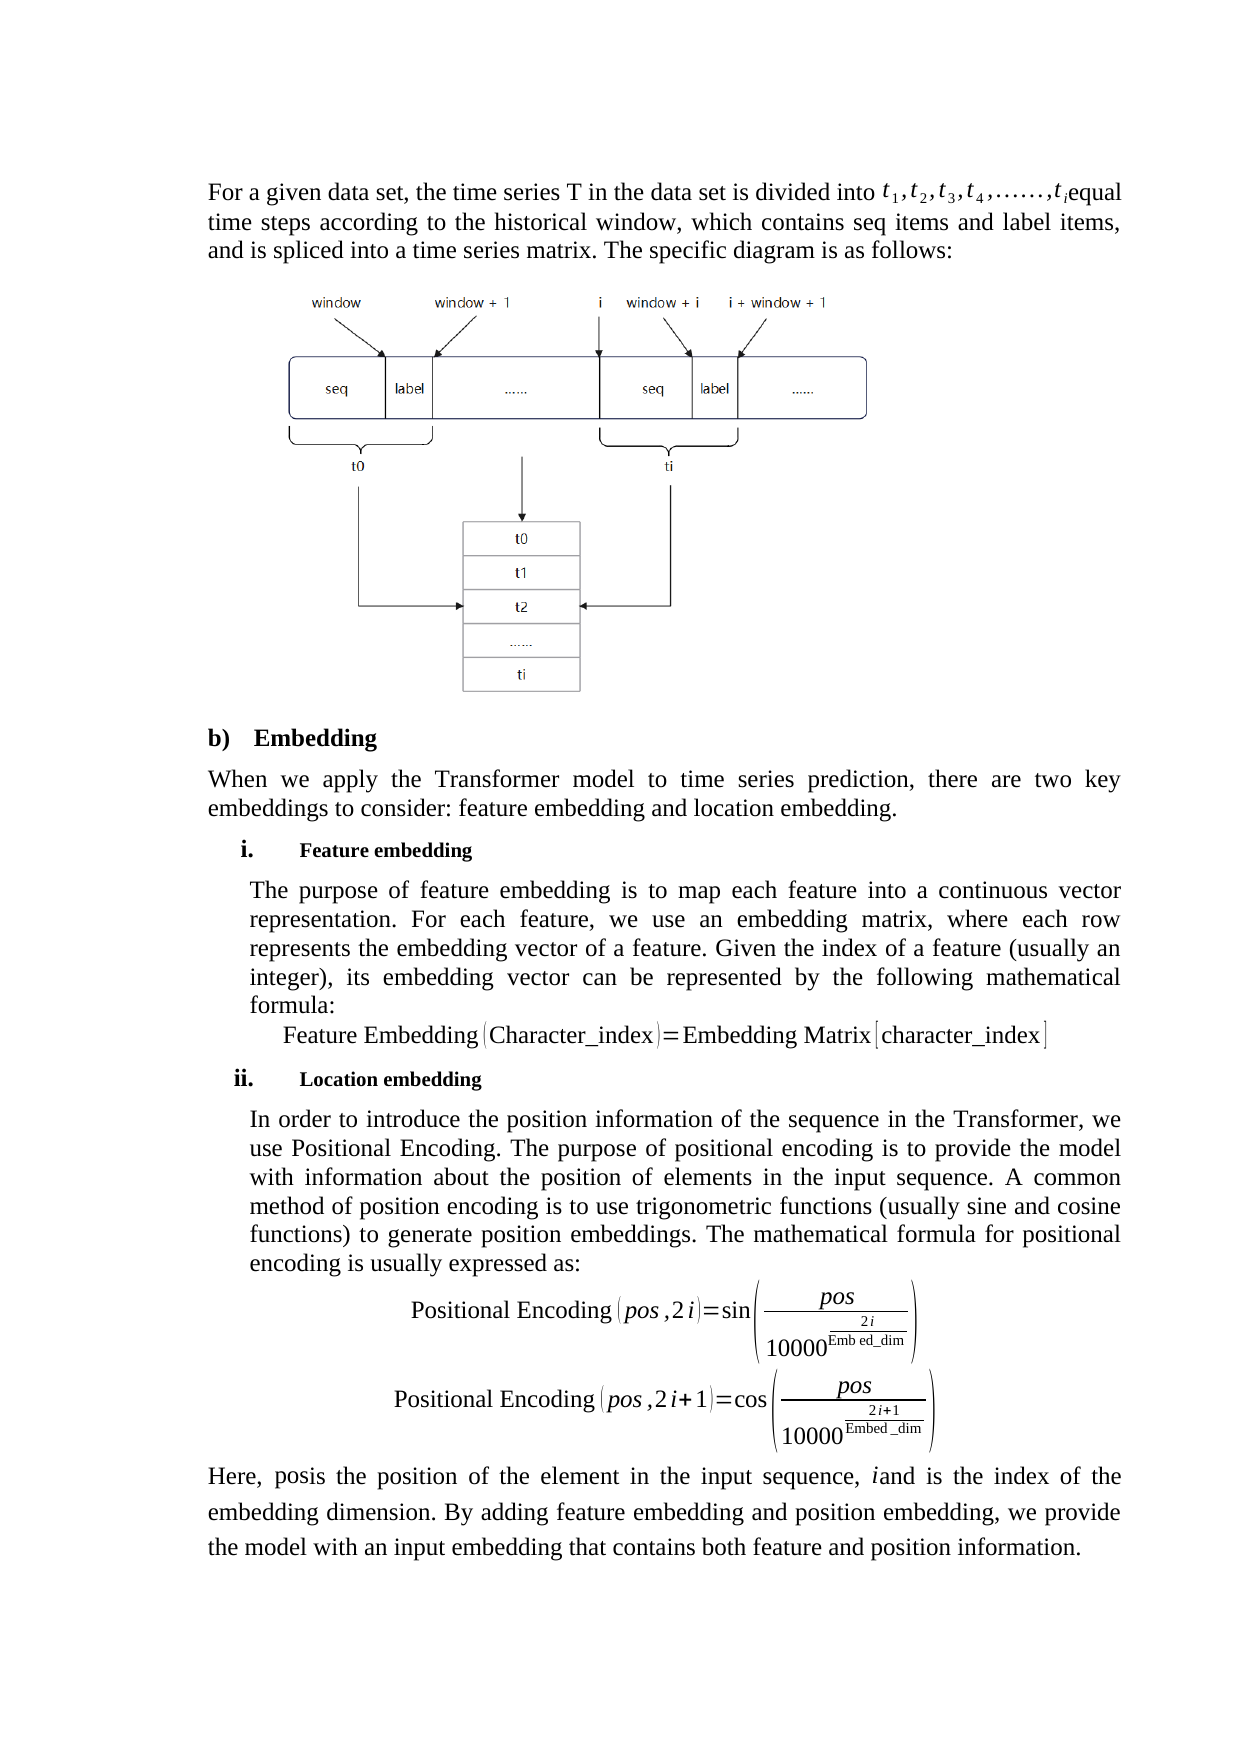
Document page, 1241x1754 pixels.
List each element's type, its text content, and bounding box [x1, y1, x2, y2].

list Feature embedding [253, 834, 1122, 863]
list Location embedding [253, 1063, 1122, 1092]
list For a given data set, the time series T in the data set is divided into equal time steps according to the historical window, which contains seq items and label items, and is spliced into a time series matrix. The specific diagram is as follows: [208, 175, 1122, 264]
picture [253, 276, 918, 711]
text Here, is the position of the element in the input sequence, and is the index of the embedding dimension. By adding feature embedding and position embedding, we provide the model with an input embedding that contains both feature and position information. [208, 1455, 1122, 1561]
list In order to introduce the position information of the sequence in the Transformer, we use Positional Encoding. The purpose of positional encoding is to provide the model with information about the position of elements in the input sequence. A common method of position encoding is to use trigonometric functions (usually sine and cosine functions) to generate position embeddings. The mathematical formula for positional encoding is usually expressed as: [249, 1104, 1122, 1277]
list When we apply the Transformer model to time series prediction, there are two key embeddings to consider: feature embedding and location embedding. [208, 764, 1122, 822]
list The purpose of feature embedding is to map each feature into a continuous vector representation. For each feature, we use an embedding matrix, where each row represents the embedding vector of a feature. Given the index of a feature (usually an integer), its embedding vector can be represented by the following mathematical formula: [249, 876, 1122, 1019]
list Embedding [208, 723, 1122, 752]
